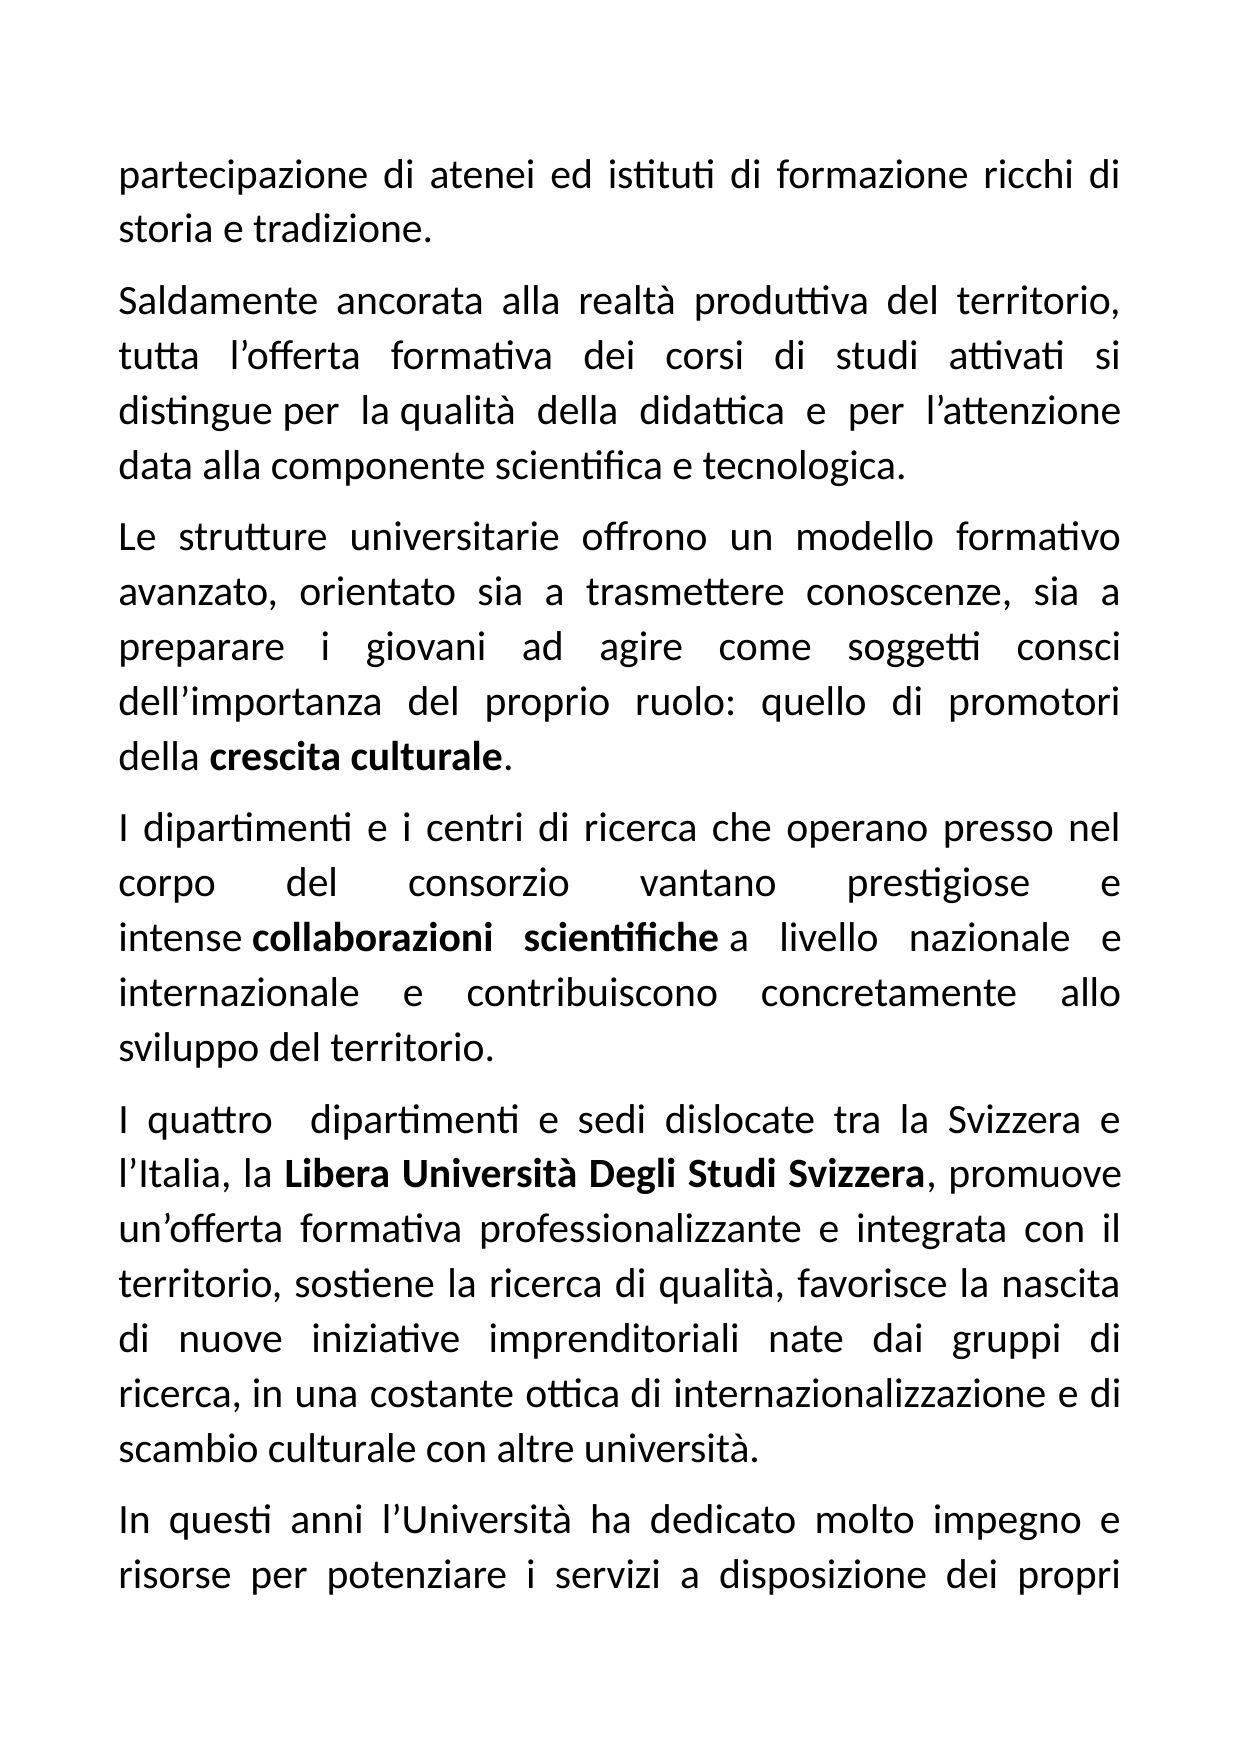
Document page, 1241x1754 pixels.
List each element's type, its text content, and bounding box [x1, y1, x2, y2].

text Saldamente ancorata alla realtà produttiva del territorio, tutta l’offerta formativa dei corsi di studi attivati si distingue per la qualità della didattica e per l’attenzione data alla componente scientifica e tecnologica. [118, 274, 1122, 489]
text I quattro dipartimenti e sedi dislocate tra la Svizzera e l’Italia, la Libera Università Degli Studi Svizzera, promuove un’offerta formativa professionalizzante e integrata con il territorio, sostiene la ricerca di qualità, favorisce la nascita di nuove iniziative imprenditoriali nate dai gruppi di ricerca, in una costante ottica di internazionalizzazione e di scambio culturale con altre università. [118, 1093, 1122, 1473]
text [118, 1493, 1122, 1599]
text I dipartimenti e i centri di ricerca che operano presso nel corpo del consorzio vantano prestigiose e intense collaborazioni scientifiche a livello nazionale e internazionale e contribuiscono concretamente allo sviluppo del territorio. [118, 801, 1122, 1072]
text Le strutture universitarie offrono un modello formativo avanzato, orientato sia a trasmettere conoscenze, sia a preparare i giovani ad agire come soggetti consci dell’importanza del proprio ruolo: quello di promotori della crescita culturale. [118, 510, 1122, 781]
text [118, 148, 1122, 253]
